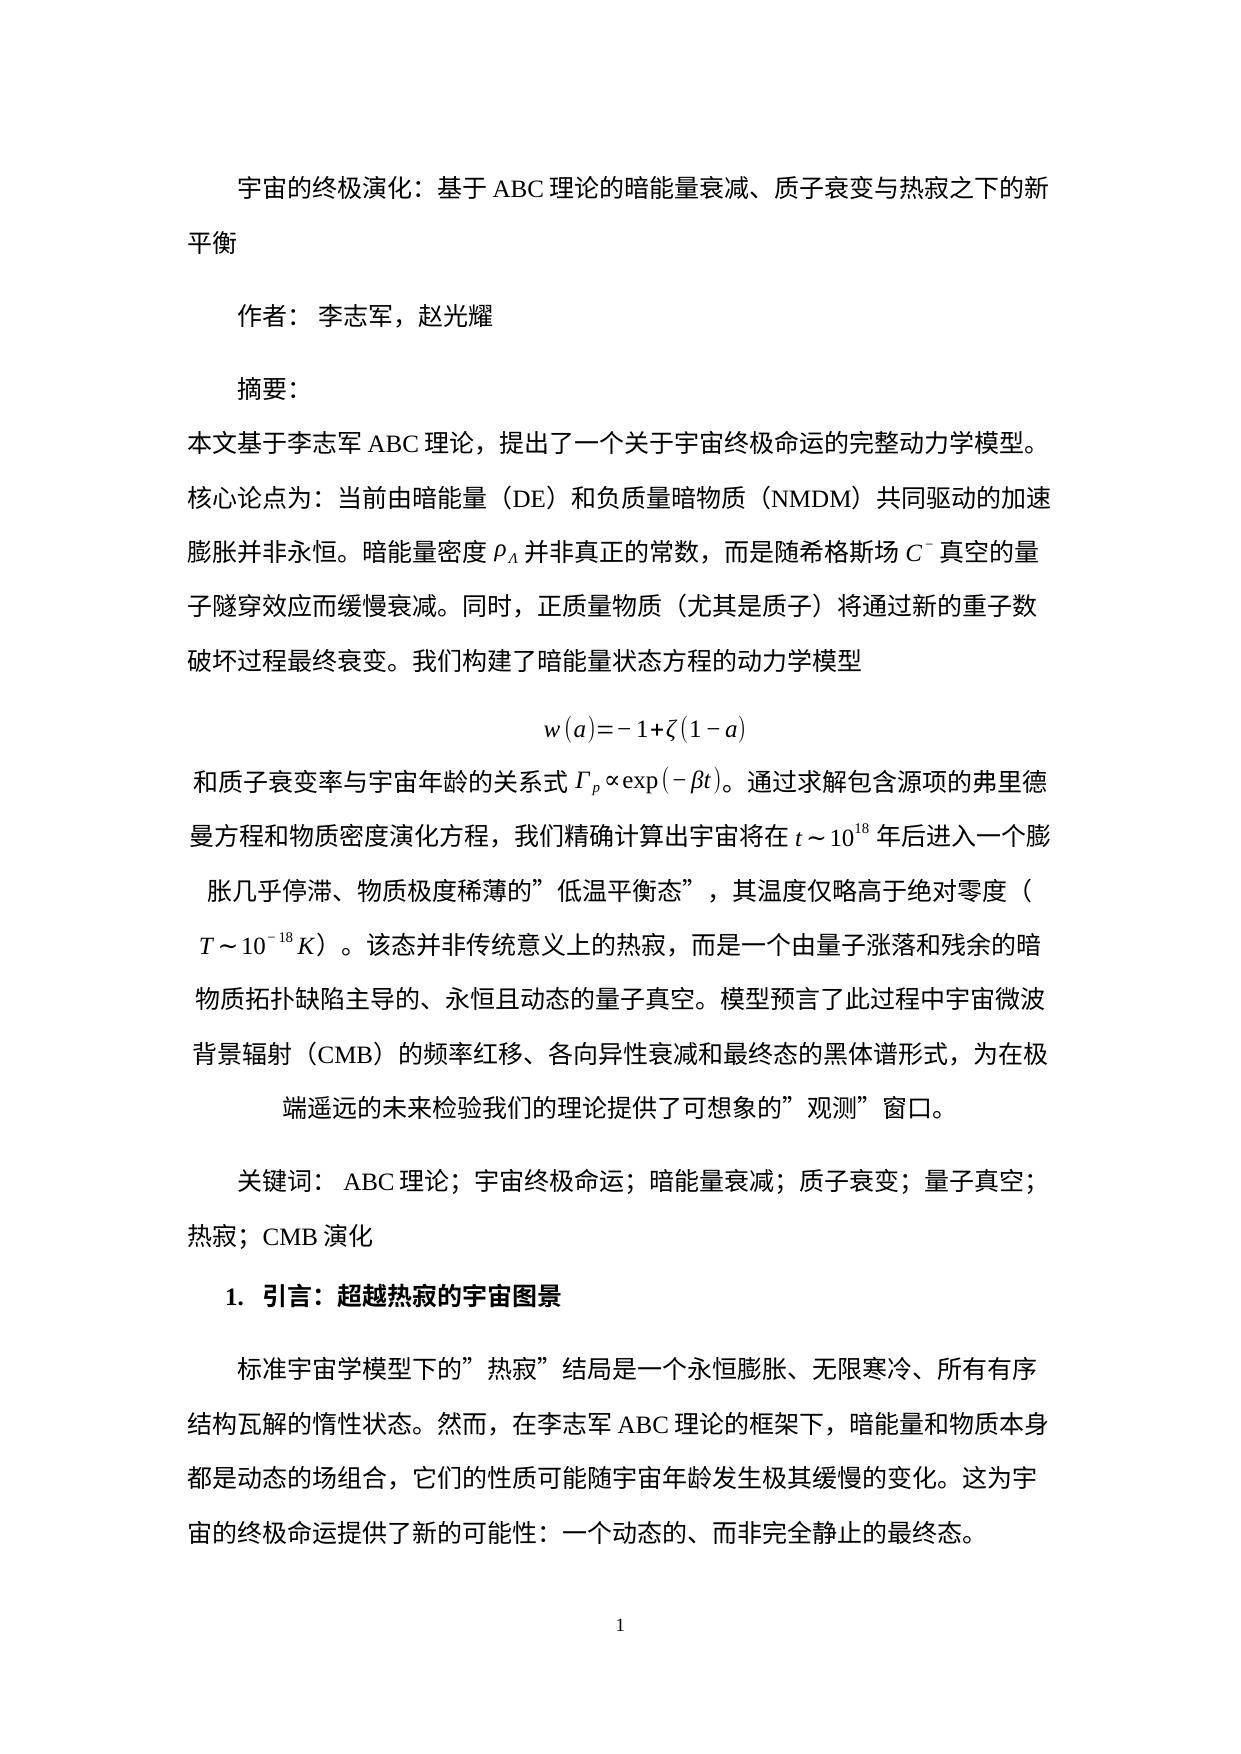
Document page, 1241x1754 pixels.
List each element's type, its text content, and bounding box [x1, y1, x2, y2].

list 引言：超越热寂的宇宙图景 [225, 1277, 1053, 1313]
text 关键词： ABC理论；宇宙终极命运；暗能量衰减；质子衰变；量子真空；热寂；CMB演化 [187, 1162, 1053, 1252]
text 摘要： 本文基于李志军ABC理论，提出了一个关于宇宙终极命运的完整动力学模型。核心论点为：当前由暗能量（DE）和负质量暗物质（NMDM）共同驱动的加速膨胀并非永恒。暗能量密度 并非真正的常数，而是随希格斯场 真空的量子隧穿效应而缓慢衰减。同时，正质量物质（尤其是质子）将通过新的重子数破坏过程最终衰变。我们构建了暗能量状态方程的动力学模型 [187, 369, 1053, 677]
text 作者： 李志军，赵光耀 [187, 296, 1053, 332]
text 和质子衰变率与宇宙年龄的关系式 。通过求解包含源项的弗里德曼方程和物质密度演化方程，我们精确计算出宇宙将在 年后进入一个膨胀几乎停滞、物质极度稀薄的”低温平衡态”，其温度仅略高于绝对零度（）。该态并非传统意义上的热寂，而是一个由量子涨落和残余的暗物质拓扑缺陷主导的、永恒且动态的量子真空。模型预言了此过程中宇宙微波背景辐射（CMB）的频率红移、各向异性衰减和最终态的黑体谱形式，为在极端遥远的未来检验我们的理论提供了可想象的”观测”窗口。 [187, 714, 1053, 1125]
text 宇宙的终极演化：基于ABC理论的暗能量衰减、质子衰变与热寂之下的新平衡 [187, 169, 1053, 259]
text 标准宇宙学模型下的”热寂”结局是一个永恒膨胀、无限寒冷、所有有序结构瓦解的惰性状态。然而，在李志军ABC理论的框架下，暗能量和物质本身都是动态的场组合，它们的性质可能随宇宙年龄发生极其缓慢的变化。这为宇宙的终极命运提供了新的可能性：一个动态的、而非完全静止的最终态。 [187, 1350, 1053, 1549]
